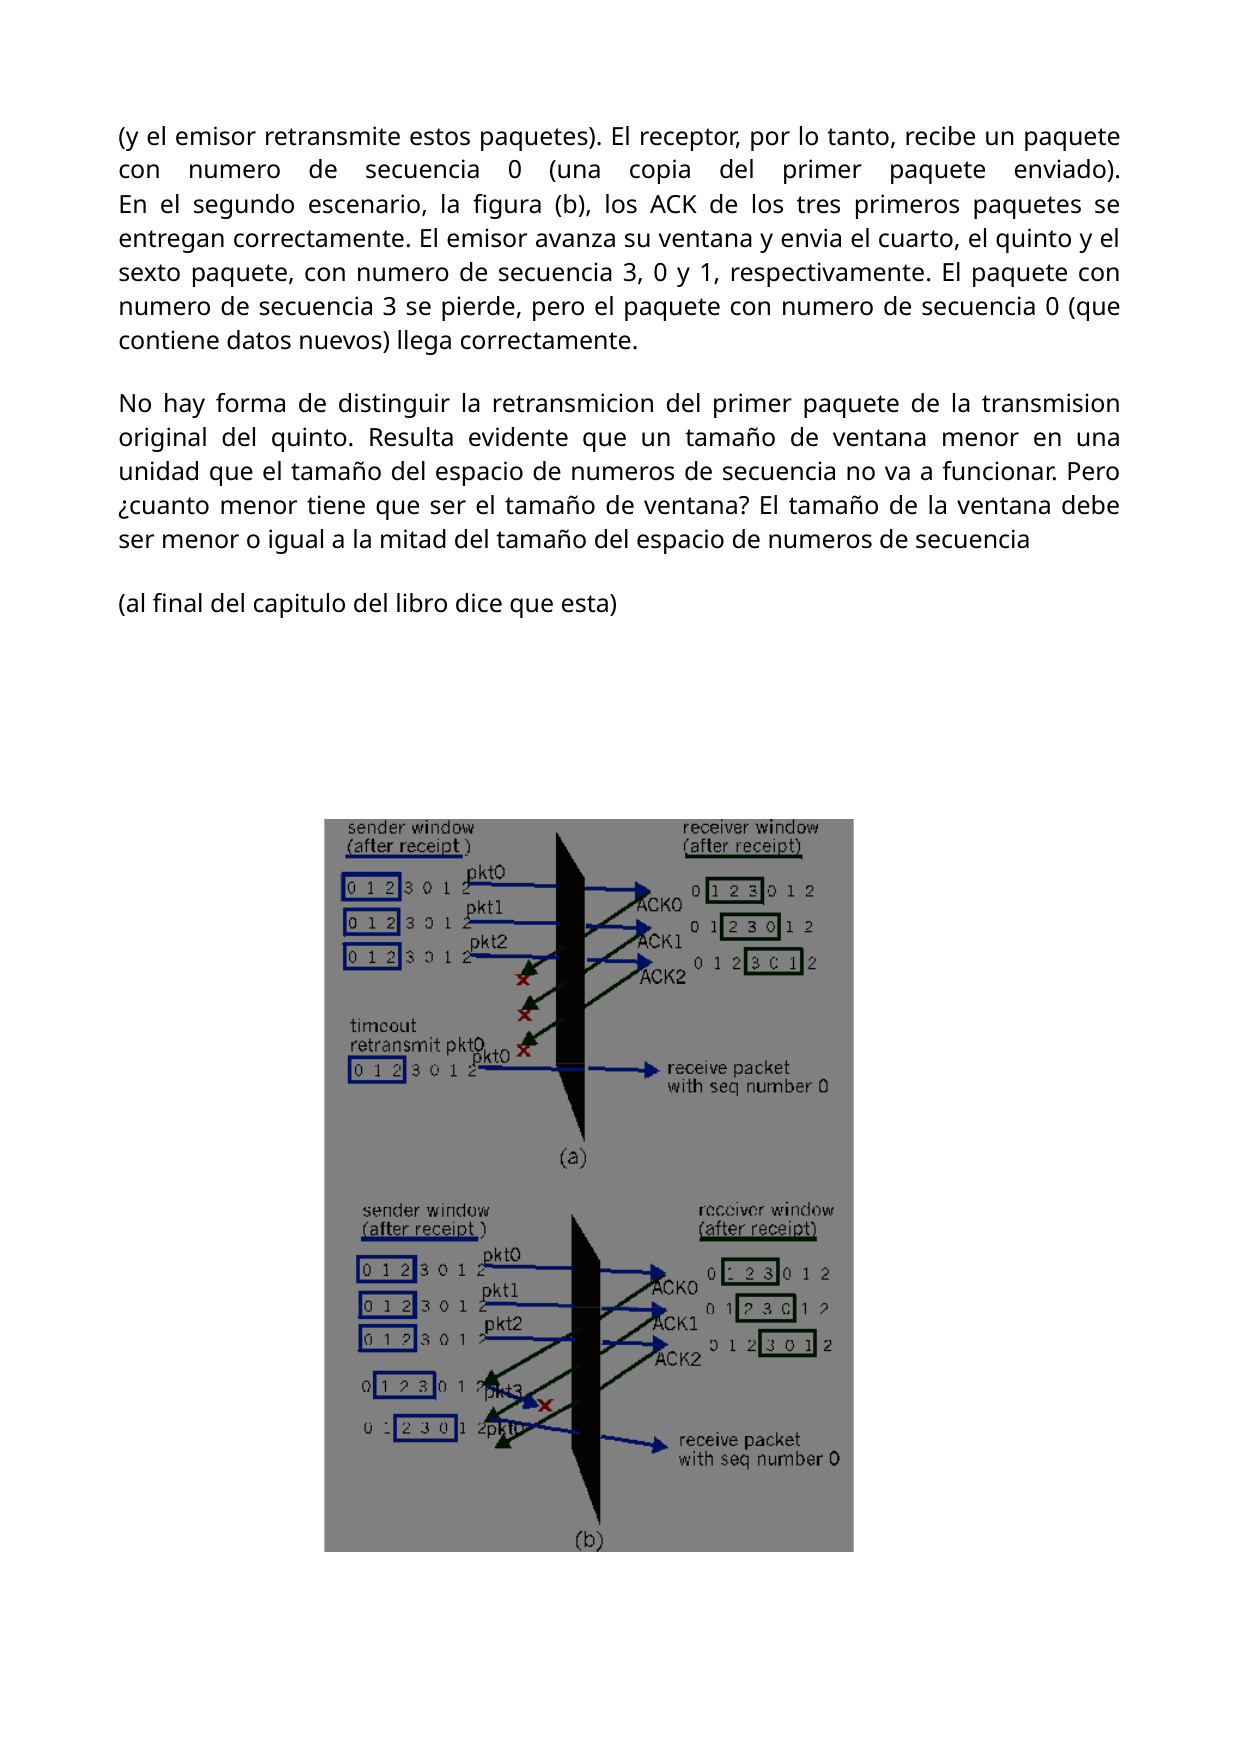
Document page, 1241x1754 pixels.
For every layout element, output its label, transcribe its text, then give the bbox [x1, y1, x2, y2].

text No hay forma de distinguir la retransmicion del primer paquete de la transmision original del quinto. Resulta evidente que un tamaño de ventana menor en una unidad que el tamaño del espacio de numeros de secuencia no va a funcionar. Pero ¿cuanto menor tiene que ser el tamaño de ventana? El tamaño de la ventana debe ser menor o igual a la mitad del tamaño del espacio de numeros de secuencia [118, 386, 1122, 556]
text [118, 118, 1122, 357]
text (al final del capitulo del libro dice que esta) [118, 585, 1122, 619]
